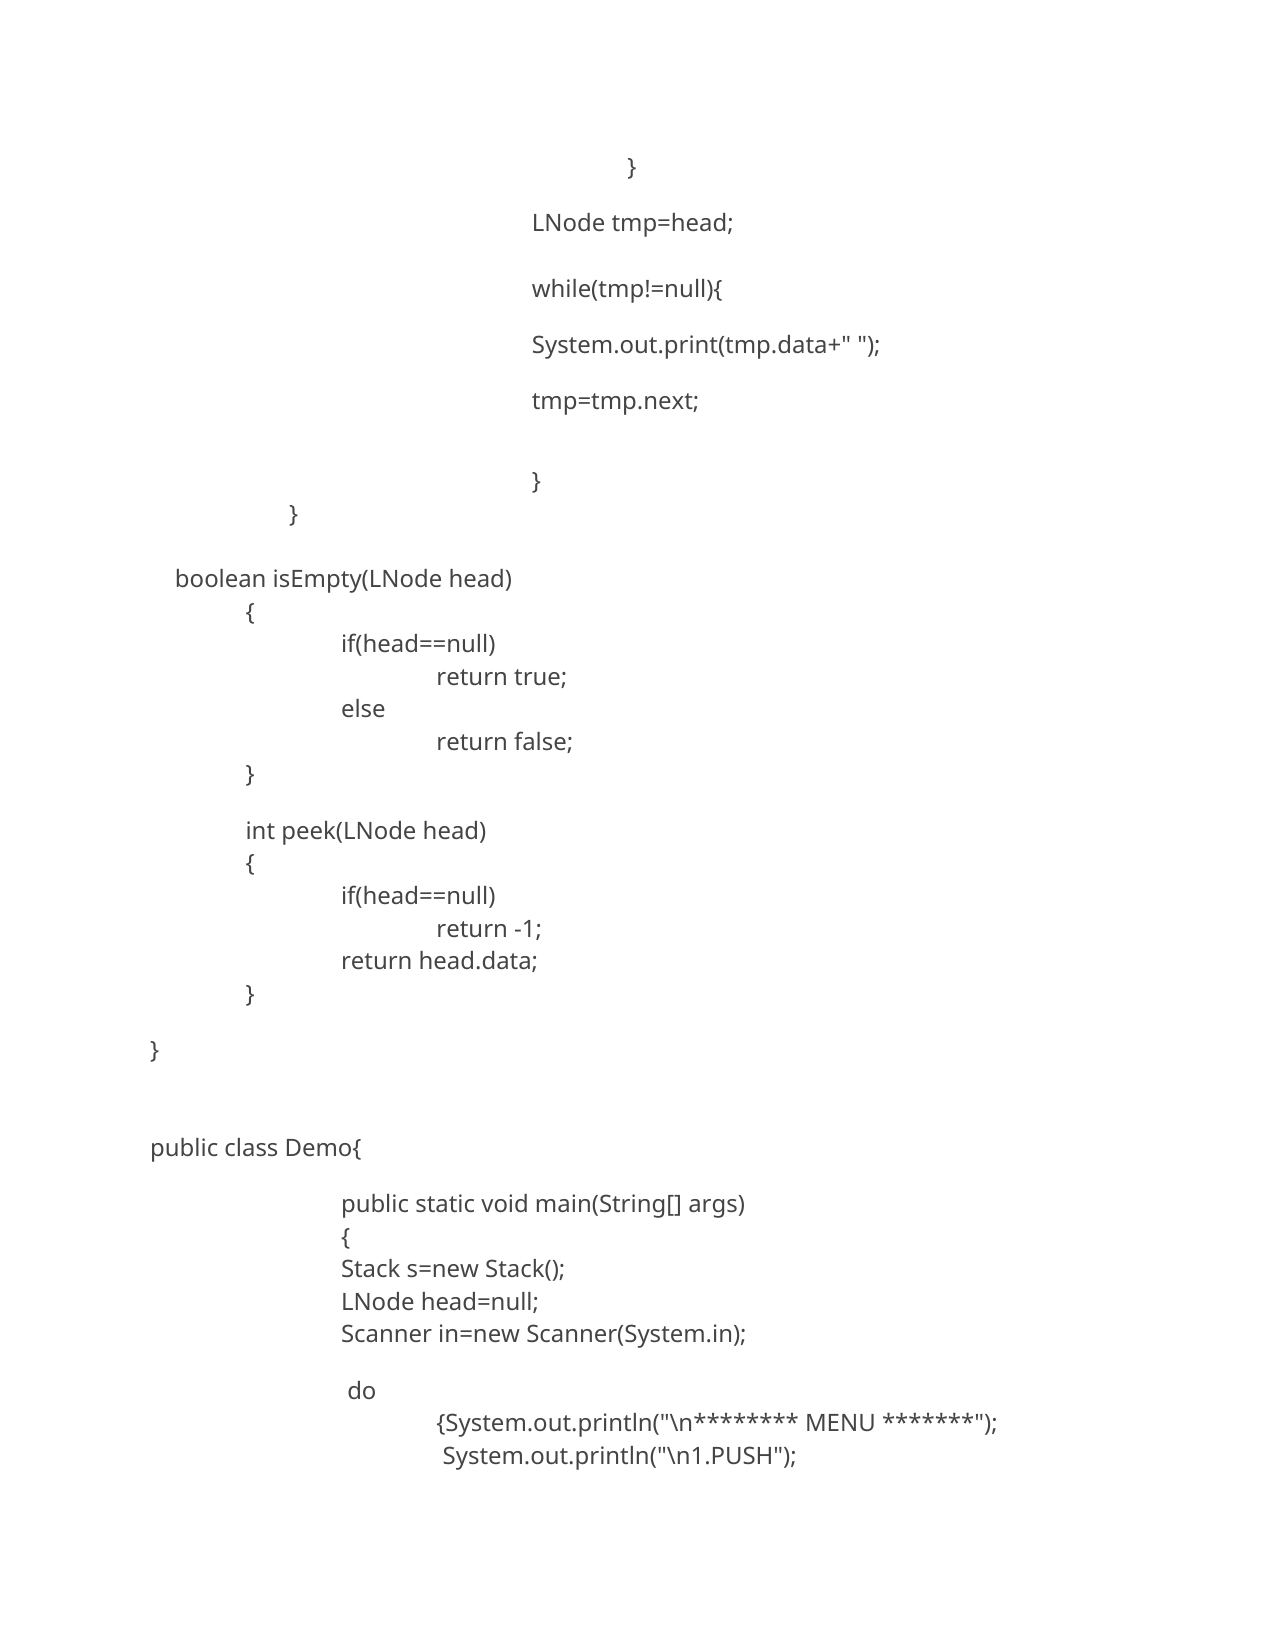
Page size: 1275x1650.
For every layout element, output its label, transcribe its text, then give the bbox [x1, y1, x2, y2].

text Stack s=new Stack(); [150, 1252, 1125, 1285]
text } [150, 150, 1125, 183]
text LNode tmp=head; [150, 206, 1125, 239]
text return -1; [150, 911, 1125, 944]
text } [150, 464, 1125, 496]
text return head.data; [150, 944, 1125, 977]
text } [150, 496, 1125, 529]
text tmp=tmp.next; [150, 384, 1125, 417]
text return false; [150, 725, 1125, 757]
text int peek(LNode head) [150, 813, 1125, 846]
text } [150, 1033, 1125, 1065]
text } [150, 977, 1125, 1009]
text boolean isEmpty(LNode head) [150, 562, 1125, 594]
text Scanner in=new Scanner(System.in); [150, 1317, 1125, 1350]
text if(head==null) [150, 879, 1125, 911]
text public static void main(String[] args) [150, 1187, 1125, 1219]
text LNode head=null; [150, 1285, 1125, 1317]
text do [150, 1373, 1125, 1406]
text { [150, 594, 1125, 627]
text while(tmp!=null){ [150, 271, 1125, 304]
text System.out.print(tmp.data+" "); [150, 328, 1125, 360]
text {System.out.println("\n******** MENU *******"); [150, 1406, 1125, 1439]
text if(head==null) [150, 627, 1125, 659]
text } [150, 757, 1125, 790]
text { [150, 846, 1125, 879]
text public class Demo{ [150, 1131, 1125, 1163]
text return true; [150, 659, 1125, 692]
text System.out.println("\n1.PUSH"); [150, 1439, 1125, 1471]
text else [150, 692, 1125, 725]
text { [150, 1219, 1125, 1252]
